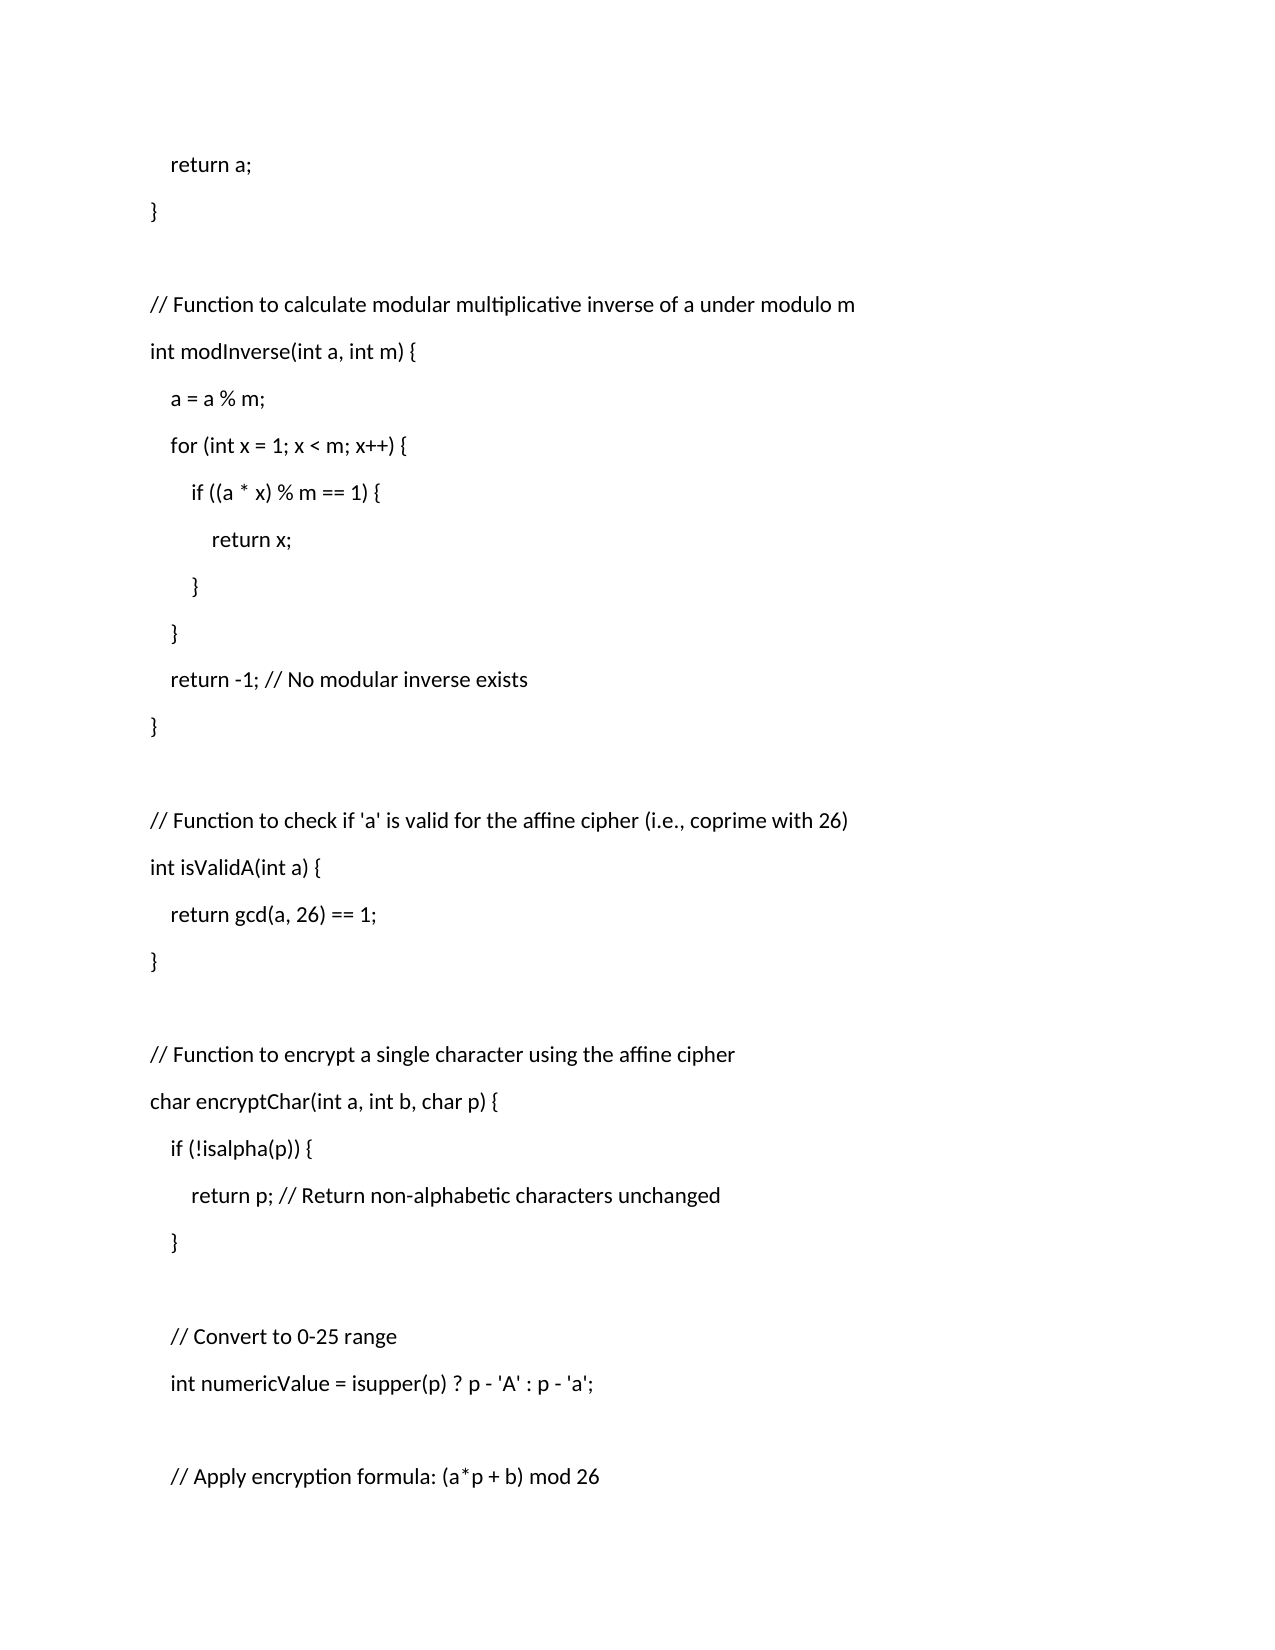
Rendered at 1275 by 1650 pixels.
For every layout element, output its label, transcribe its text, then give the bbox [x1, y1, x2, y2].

text if (!isalpha(p)) { [150, 1134, 1125, 1162]
text if ((a * x) % m == 1) { [150, 478, 1125, 506]
text } [150, 619, 1125, 647]
text for (int x = 1; x < m; x++) { [150, 431, 1125, 459]
text // Function to encrypt a single character using the affine cipher [150, 1041, 1125, 1069]
text // Apply encryption formula: (a*p + b) mod 26 [150, 1462, 1125, 1491]
text } [150, 197, 1125, 225]
text } [150, 1228, 1125, 1256]
text return p; // Return non-alphabetic characters unchanged [150, 1181, 1125, 1209]
text return -1; // No modular inverse exists [150, 666, 1125, 694]
text int numericValue = isupper(p) ? p - 'A' : p - 'a'; [150, 1369, 1125, 1397]
text return x; [150, 525, 1125, 553]
text } [150, 572, 1125, 600]
text char encryptChar(int a, int b, char p) { [150, 1087, 1125, 1116]
text } [150, 947, 1125, 975]
text int isValidA(int a) { [150, 853, 1125, 881]
text // Function to check if 'a' is valid for the affine cipher (i.e., coprime with 26) [150, 806, 1125, 834]
text } [150, 712, 1125, 741]
text a = a % m; [150, 384, 1125, 412]
text int modInverse(int a, int m) { [150, 337, 1125, 366]
text return gcd(a, 26) == 1; [150, 900, 1125, 928]
text return a; [150, 150, 1125, 178]
text // Convert to 0-25 range [150, 1322, 1125, 1350]
text // Function to calculate modular multiplicative inverse of a under modulo m [150, 291, 1125, 319]
